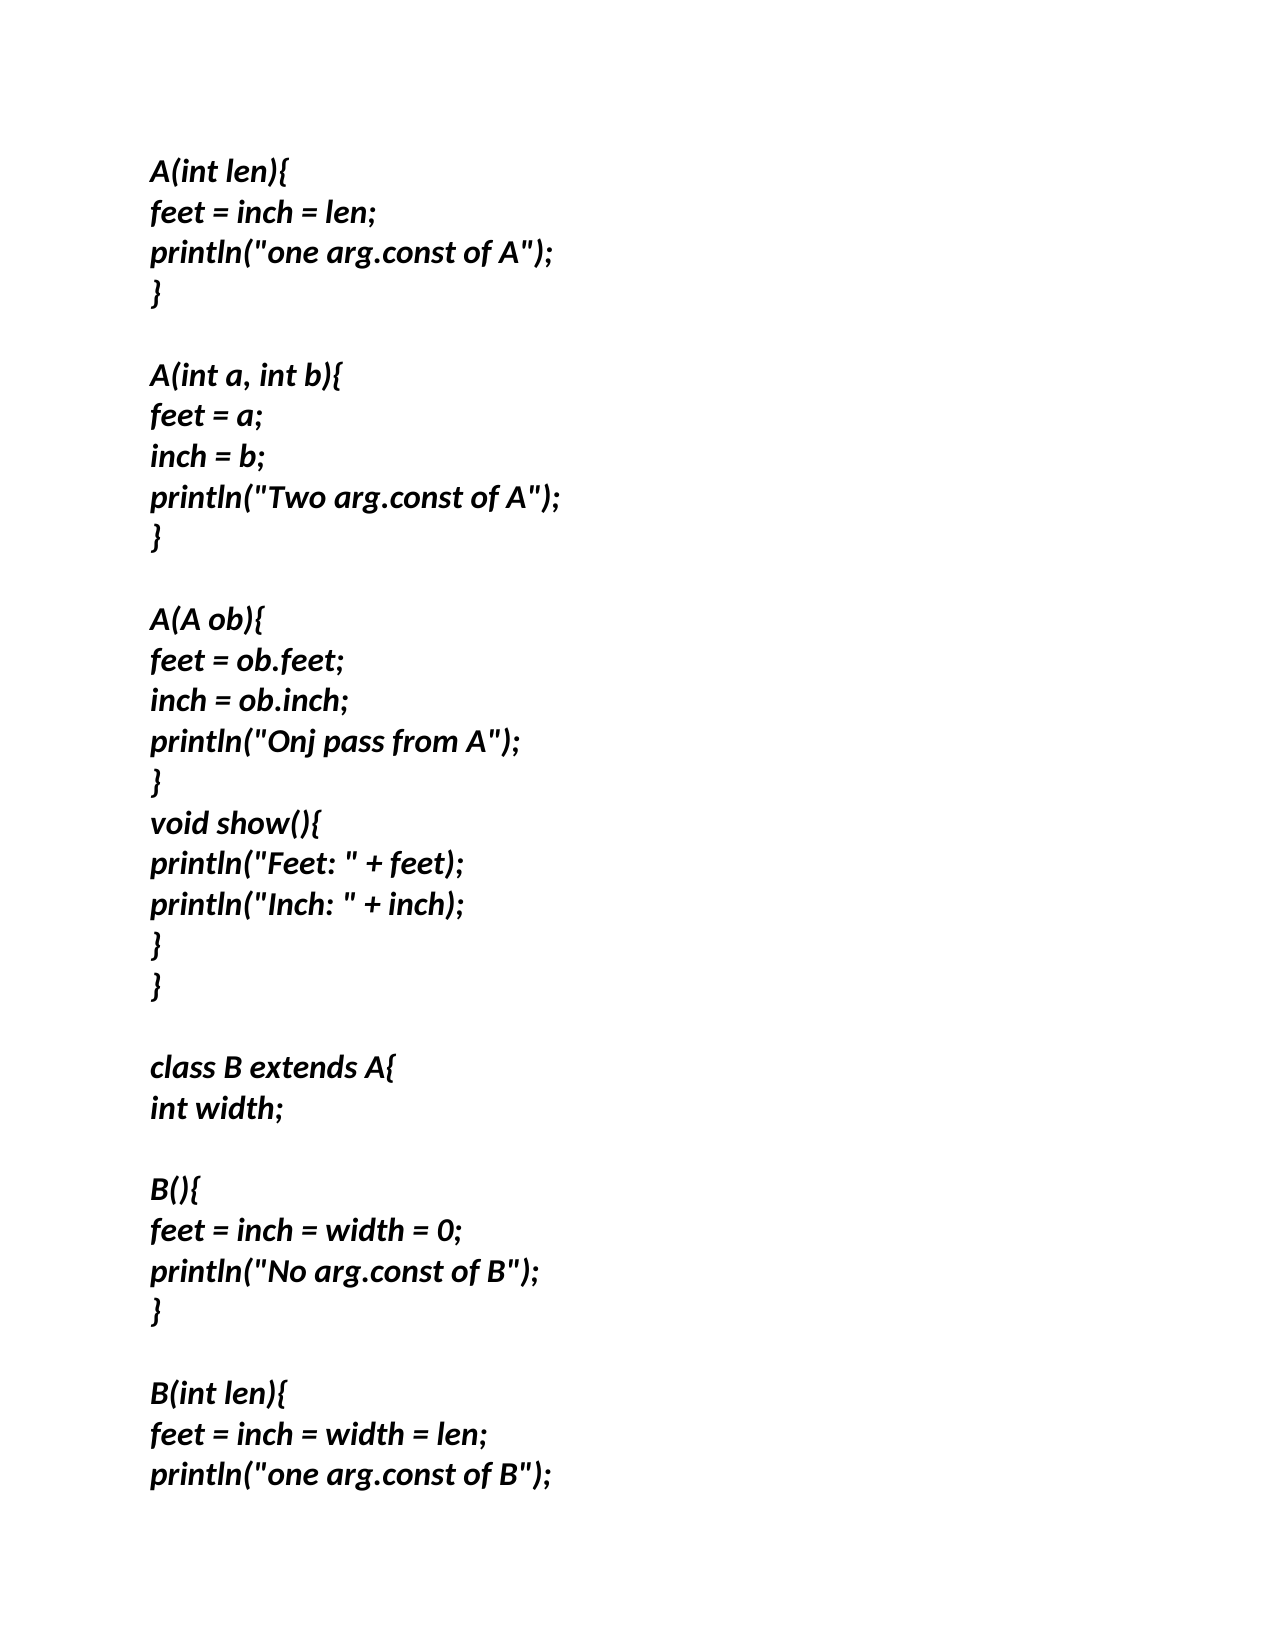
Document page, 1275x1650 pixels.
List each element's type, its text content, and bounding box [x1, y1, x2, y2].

text int width; [150, 1087, 1125, 1127]
text } [150, 1290, 1125, 1331]
text feet = ob.feet; [150, 639, 1125, 679]
text inch = ob.inch; [150, 679, 1125, 720]
text feet = inch = len; [150, 191, 1125, 231]
text println("Feet: " + feet); [150, 842, 1125, 883]
text void show(){ [150, 802, 1125, 842]
text feet = inch = width = len; [150, 1413, 1125, 1453]
text println("Two arg.const of A"); [150, 476, 1125, 517]
text A(int a, int b){ [150, 354, 1125, 394]
text B(int len){ [150, 1372, 1125, 1413]
text println("No arg.const of B"); [150, 1250, 1125, 1290]
text } [150, 964, 1125, 1005]
text } [150, 272, 1125, 313]
text println("one arg.const of B"); [150, 1453, 1125, 1494]
text println("Onj pass from A"); [150, 720, 1125, 761]
text println("one arg.const of A"); [150, 231, 1125, 272]
text } [150, 924, 1125, 964]
text A(int len){ [150, 150, 1125, 191]
text feet = a; [150, 394, 1125, 435]
text A(A ob){ [150, 598, 1125, 639]
text println("Inch: " + inch); [150, 883, 1125, 924]
text feet = inch = width = 0; [150, 1209, 1125, 1250]
text inch = b; [150, 435, 1125, 476]
text class B extends A{ [150, 1046, 1125, 1087]
text B(){ [150, 1168, 1125, 1209]
text } [150, 761, 1125, 802]
text } [150, 517, 1125, 557]
